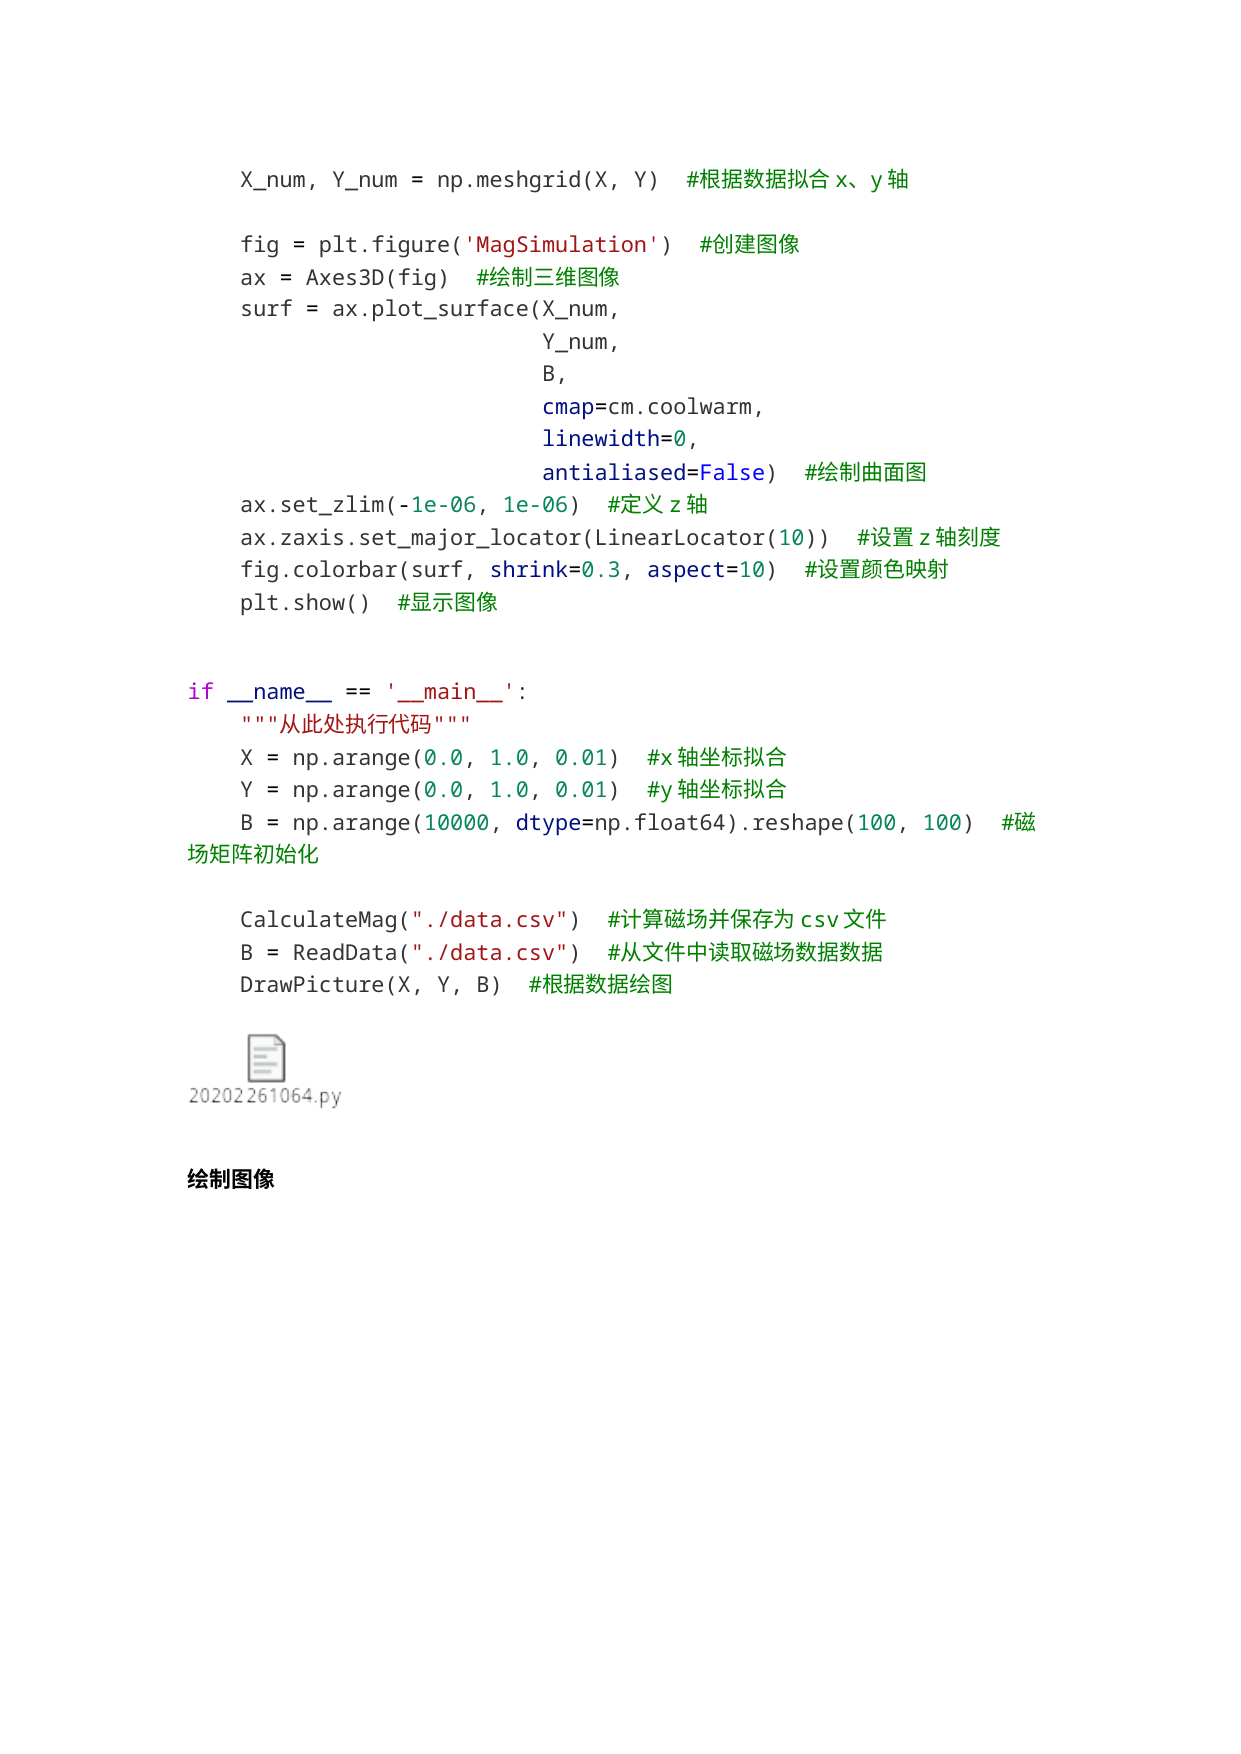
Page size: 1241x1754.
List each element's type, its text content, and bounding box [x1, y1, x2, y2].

text linewidth=0, [187, 422, 1053, 454]
text """从此处执行代码""" [187, 707, 1053, 739]
text plt.show() #显示图像 [187, 584, 1053, 617]
text X = np.arange(0.0, 1.0, 0.01) #x轴坐标拟合 [187, 739, 1053, 772]
text antialiased=False) #绘制曲面图 [187, 454, 1053, 487]
text ax.set_zlim(-1e-06, 1e-06) #定义z轴 [187, 487, 1053, 519]
text ax.zaxis.set_major_locator(LinearLocator(10)) #设置z轴刻度 [187, 519, 1053, 552]
text CalculateMag("./data.csv") #计算磁场并保存为csv文件 [187, 902, 1053, 934]
text B, [187, 357, 1053, 389]
text B = ReadData("./data.csv") #从文件中读取磁场数据数据 [187, 934, 1053, 967]
text Y_num, [187, 324, 1053, 357]
text if __name__ == '__main__': [187, 674, 1053, 707]
text B = np.arange(10000, dtype=np.float64).reshape(100, 100) #磁场矩阵初始化 [187, 804, 1053, 869]
text fig = plt.figure('MagSimulation') #创建图像 [187, 227, 1053, 259]
text DrawPicture(X, Y, B) #根据数据绘图 [187, 967, 1053, 999]
text Y = np.arange(0.0, 1.0, 0.01) #y轴坐标拟合 [187, 772, 1053, 804]
text ax = Axes3D(fig) #绘制三维图像 [187, 259, 1053, 292]
text X_num, Y_num = np.meshgrid(X, Y) #根据数据拟合x、y轴 [187, 162, 1053, 194]
text 绘制图像 [187, 1162, 1053, 1194]
text cmap=cm.coolwarm, [187, 389, 1053, 422]
text fig.colorbar(surf, shrink=0.3, aspect=10) #设置颜色映射 [187, 552, 1053, 584]
text surf = ax.plot_surface(X_num, [187, 292, 1053, 324]
